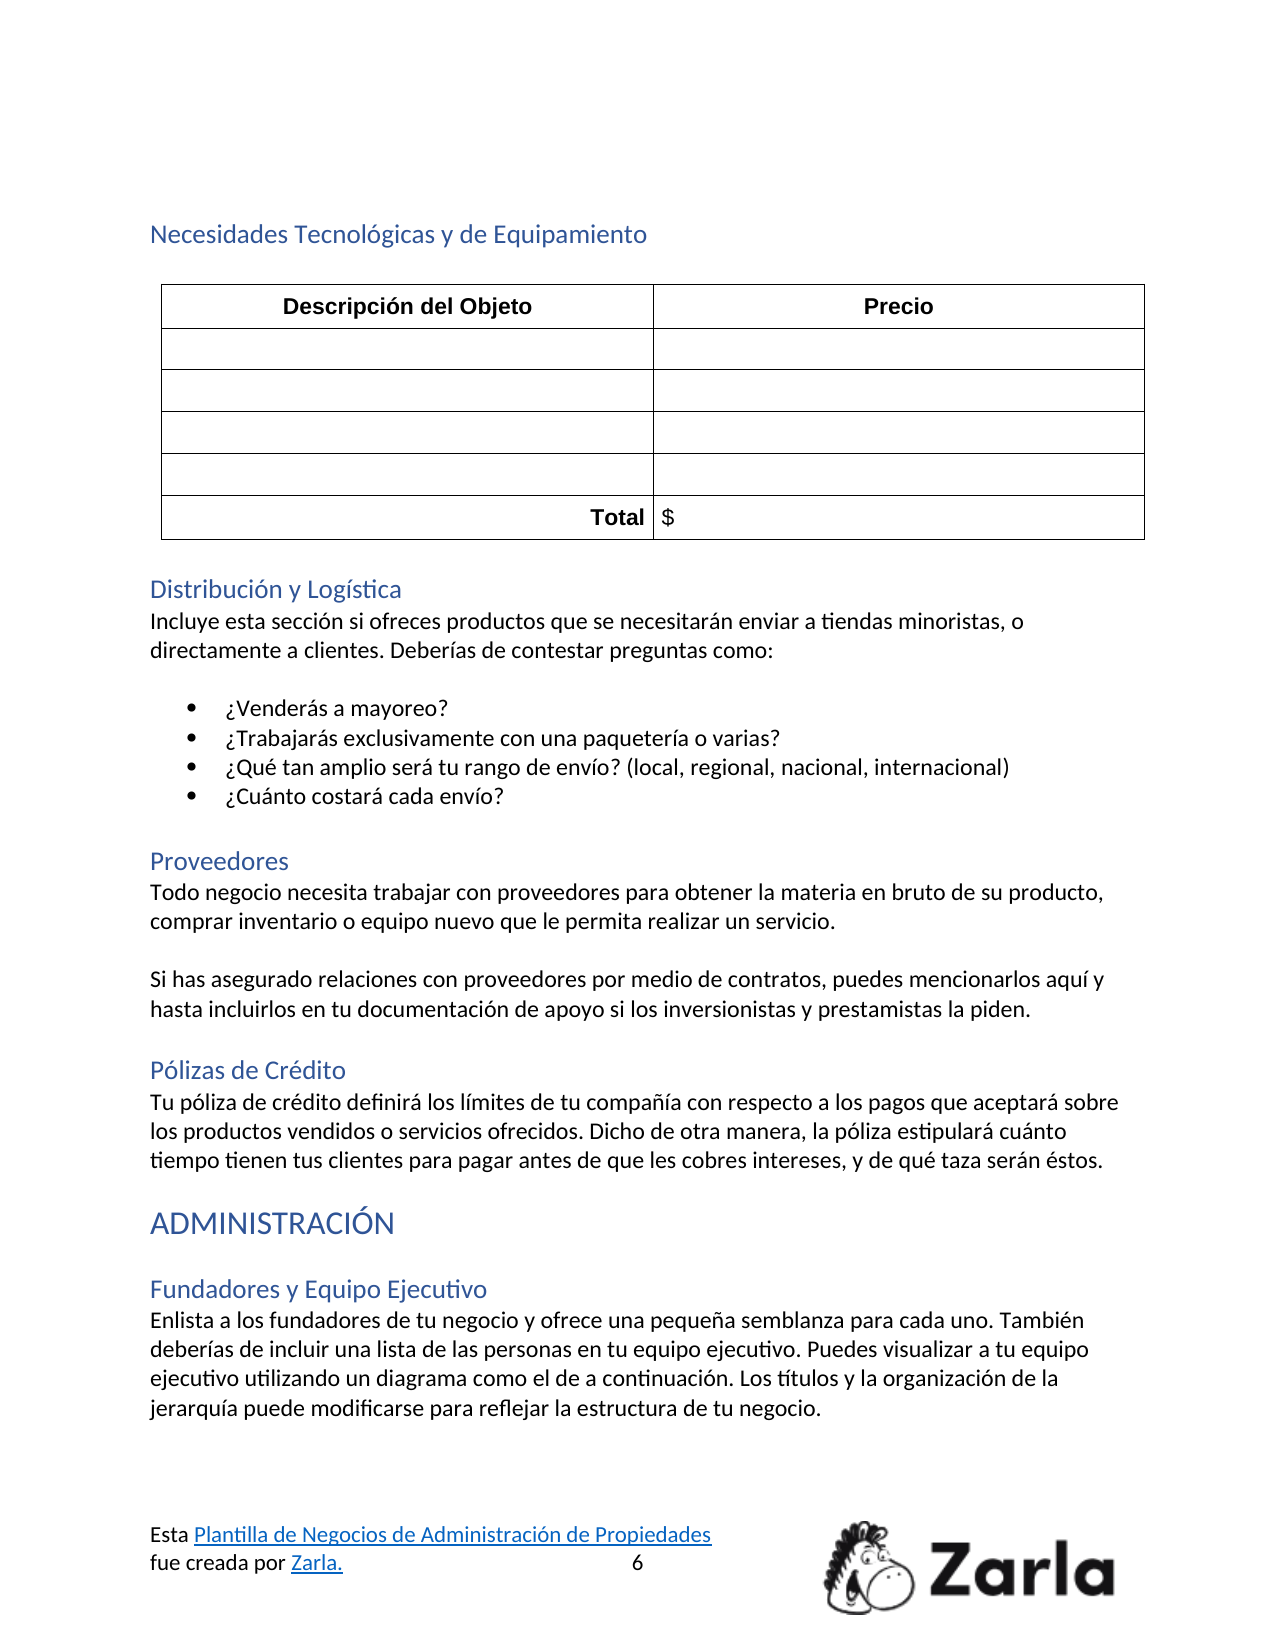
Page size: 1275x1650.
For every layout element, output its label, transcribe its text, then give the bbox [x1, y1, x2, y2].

text Pólizas de Crédito [150, 1053, 1125, 1087]
table_cell [654, 454, 1144, 494]
list ¿Trabajarás exclusivamente con una paquetería o varias? [187, 723, 1125, 752]
list ¿Venderás a mayoreo? [187, 693, 1125, 723]
table_cell [162, 454, 653, 494]
table_cell [162, 412, 653, 453]
text Fundadores y Equipo Ejecutivo [150, 1243, 1125, 1305]
text Todo negocio necesita trabajar con proveedores para obtener la materia en bruto de su producto, comprar inventario o equipo nuevo que le permita realizar un servicio. [150, 877, 1125, 935]
text Proveedores [150, 811, 1125, 877]
text Incluye esta sección si ofreces productos que se necesitarán enviar a tiendas minoristas, o directamente a clientes. Deberías de contestar preguntas como: [150, 606, 1125, 664]
table_header Precio [654, 285, 1144, 327]
list ¿Qué tan amplio será tu rango de envío? (local, regional, nacional, internacional) [187, 752, 1125, 781]
picture [812, 1521, 1125, 1615]
list ¿Cuánto costará cada envío? [187, 781, 1125, 811]
text Distribución y Logística [150, 573, 1125, 606]
text Tu póliza de crédito definirá los límites de tu compañía con respecto a los pagos que aceptará sobre los productos vendidos o servicios ofrecidos. Dicho de otra manera, la póliza estipulará cuánto tiempo tienen tus clientes para pagar antes de que les cobres intereses, y de qué taza serán éstos. [150, 1087, 1125, 1174]
text ADMINISTRACIÓN [150, 1174, 1125, 1243]
text Enlista a los fundadores de tu negocio y ofrece una pequeña semblanza para cada uno. También deberías de incluir una lista de las personas en tu equipo ejecutivo. Puedes visualizar a tu equipo ejecutivo utilizando un diagrama como el de a continuación. Los títulos y la organización de la jerarquía puede modificarse para reflejar la estructura de tu negocio. [150, 1305, 1125, 1422]
text Necesidades Tecnológicas y de Equipamiento [150, 217, 1125, 250]
table_cell [654, 329, 1144, 369]
table_header Descripción del Objeto [162, 285, 653, 327]
table_cell Total [162, 496, 653, 539]
text Si has asegurado relaciones con proveedores por medio de contratos, puedes mencionarlos aquí y hasta incluirlos en tu documentación de apoyo si los inversionistas y prestamistas la piden. [150, 964, 1125, 1023]
table_cell [654, 412, 1144, 453]
table_cell $ [654, 496, 1144, 539]
table_cell [162, 370, 653, 411]
table_cell [162, 329, 653, 369]
table_cell [654, 370, 1144, 411]
